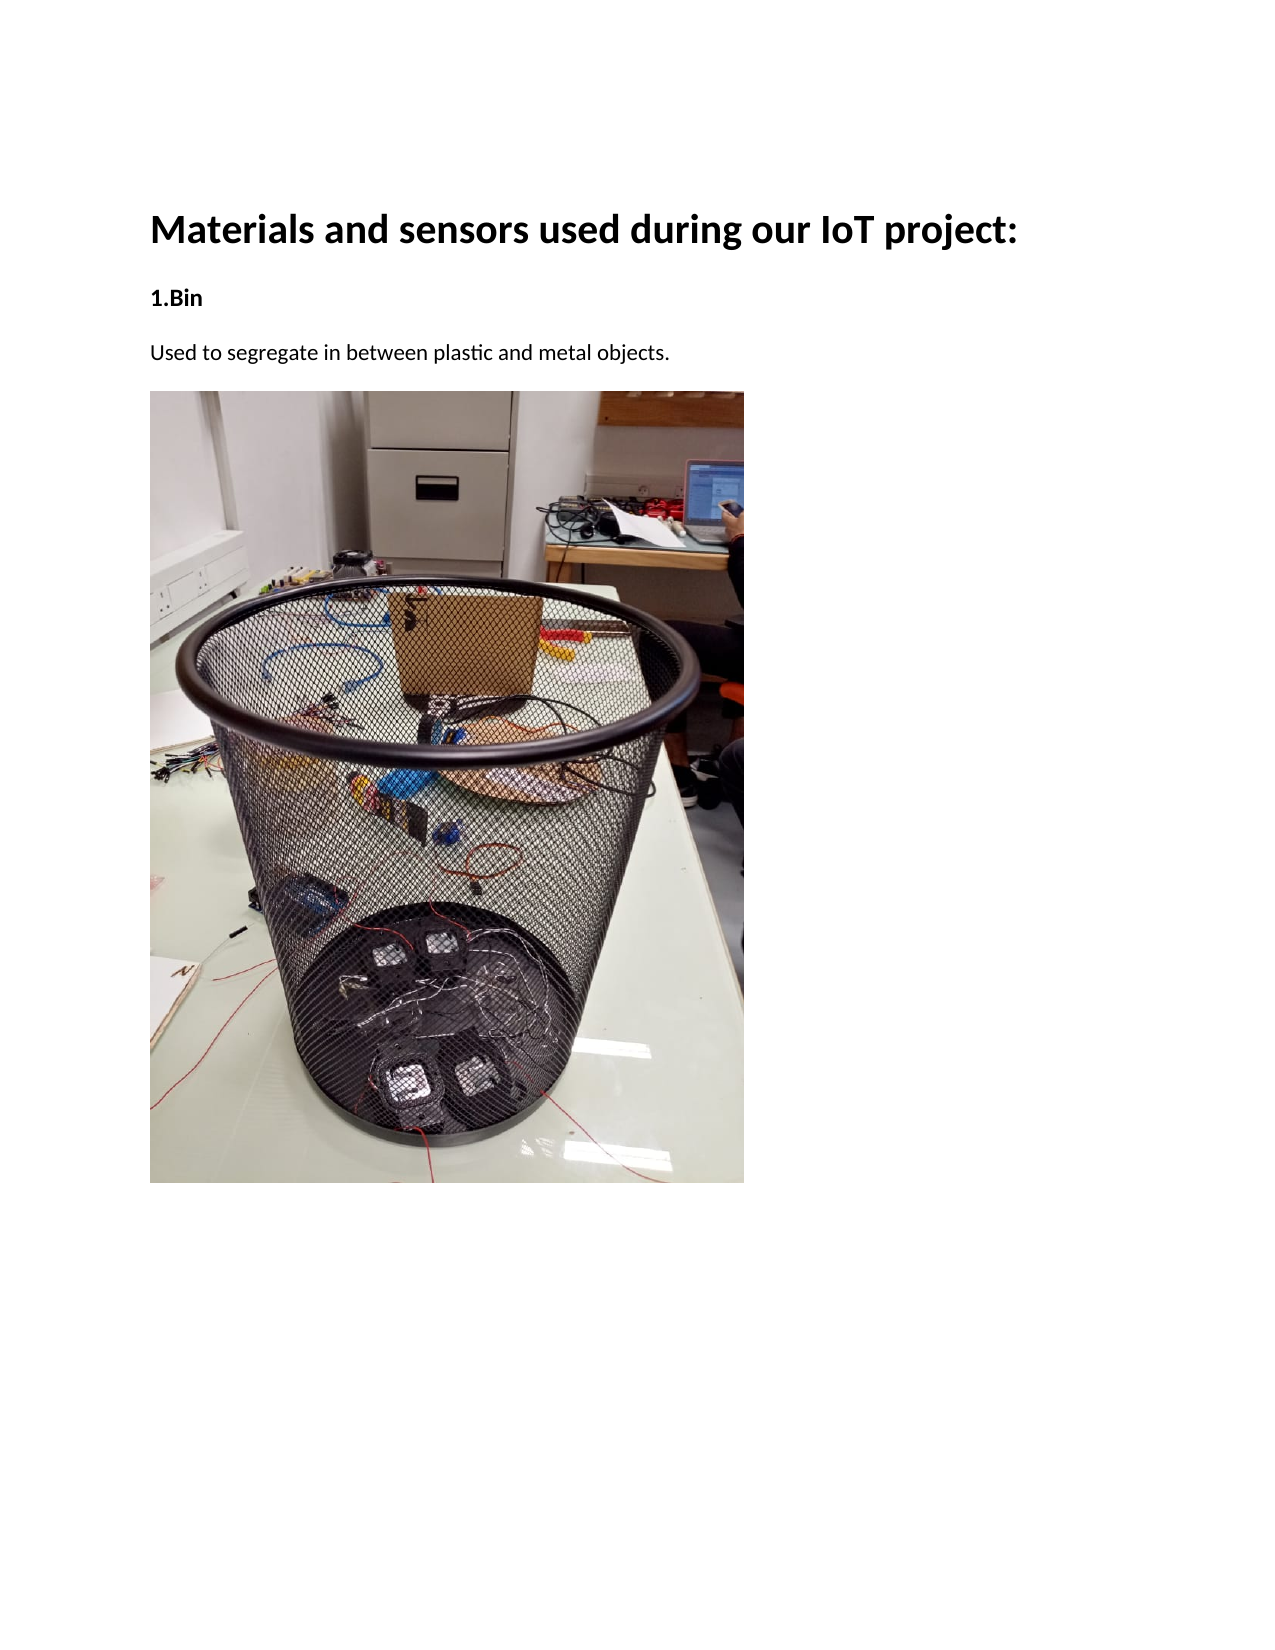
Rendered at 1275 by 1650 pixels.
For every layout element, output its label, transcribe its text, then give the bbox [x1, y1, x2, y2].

text Used to segregate in between plastic and metal objects. [150, 338, 1125, 366]
picture [150, 391, 744, 1183]
text 1.Bin [150, 282, 1125, 313]
text Materials and sensors used during our IoT project: [150, 203, 1125, 254]
